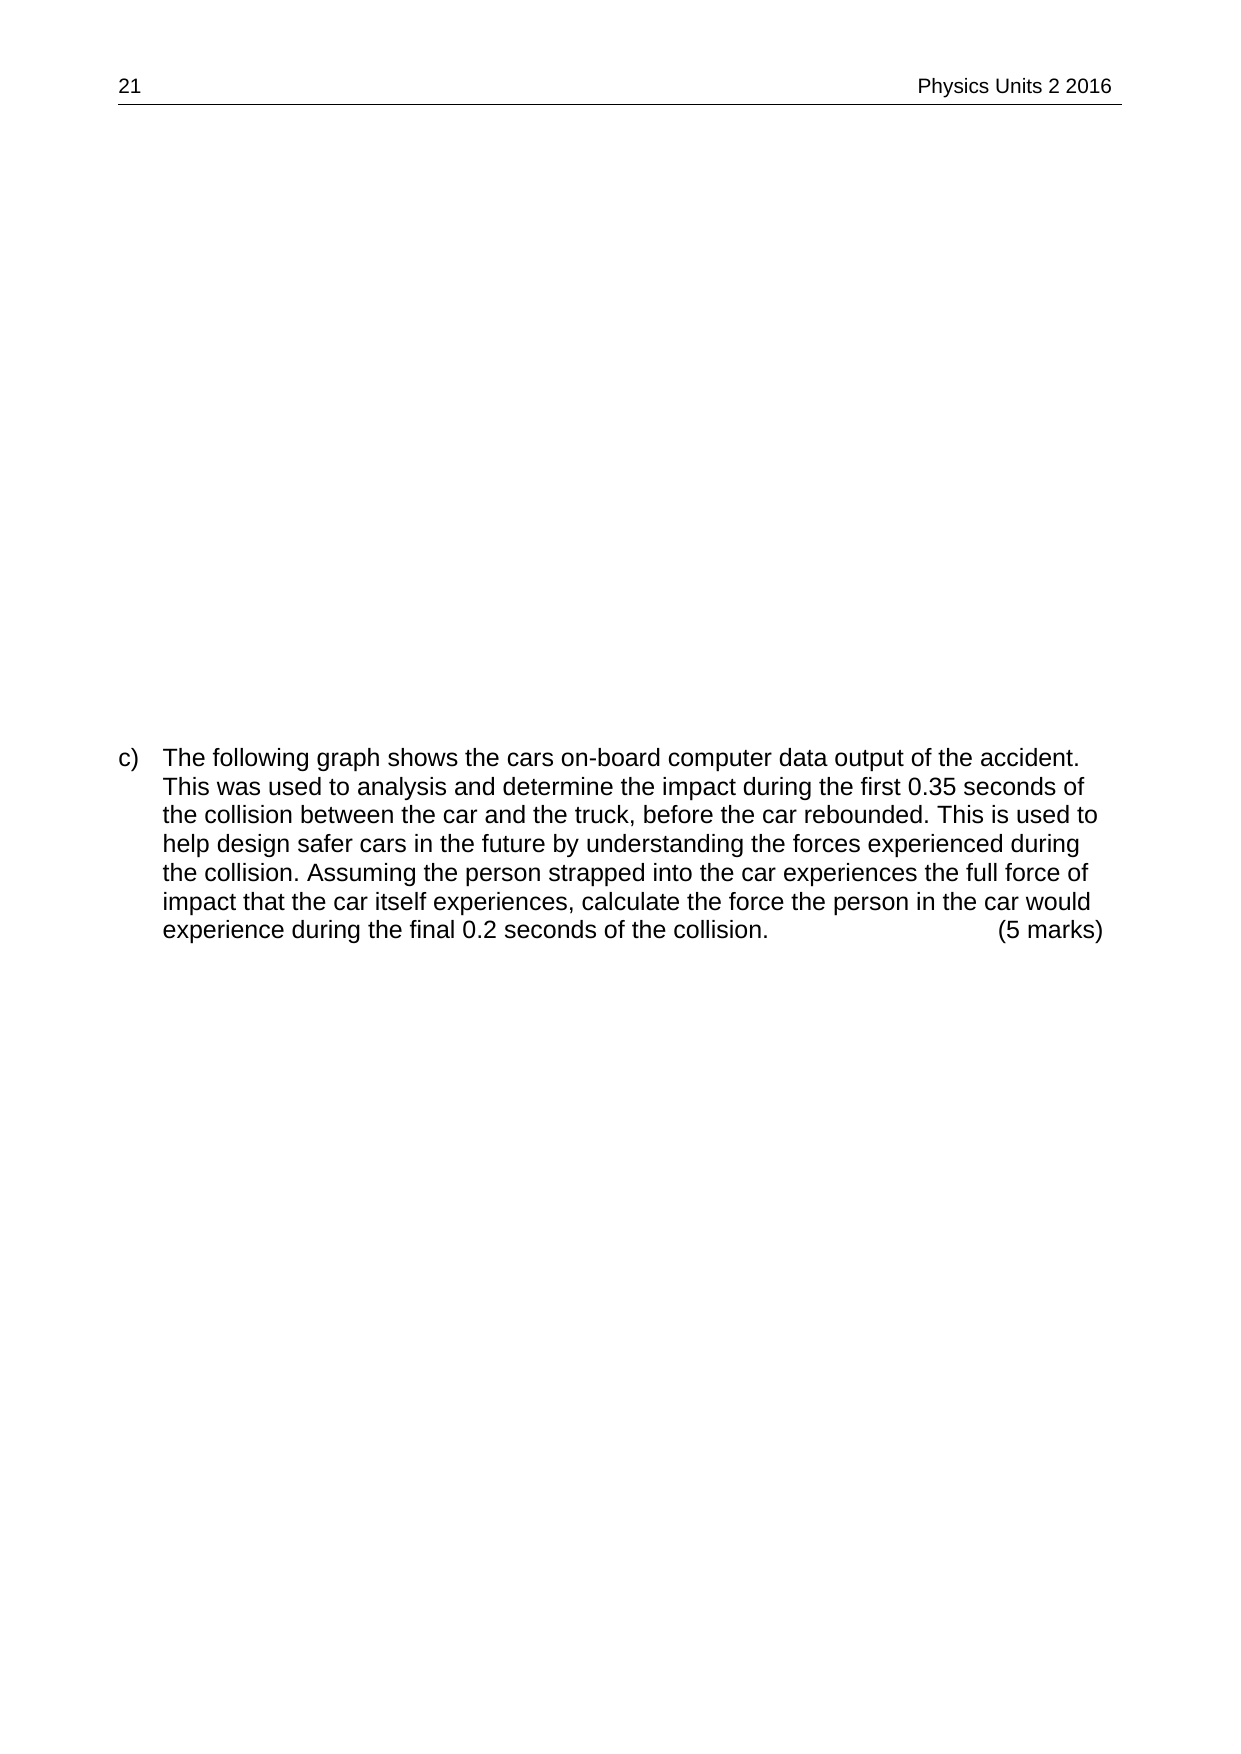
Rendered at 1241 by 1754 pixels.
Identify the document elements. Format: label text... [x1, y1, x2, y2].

list The following graph shows the cars on-board computer data output of the accident. This was used to analysis and determine the impact during the first 0.35 seconds of the collision between the car and the truck, before the car rebounded. This is used to help design safer cars in the future by understanding the forces experienced during the collision. Assuming the person strapped into the car experiences the full force of impact that the car itself experiences, calculate the force the person in the car would experience during the final 0.2 seconds of the collision. (5 marks) [118, 743, 1122, 944]
